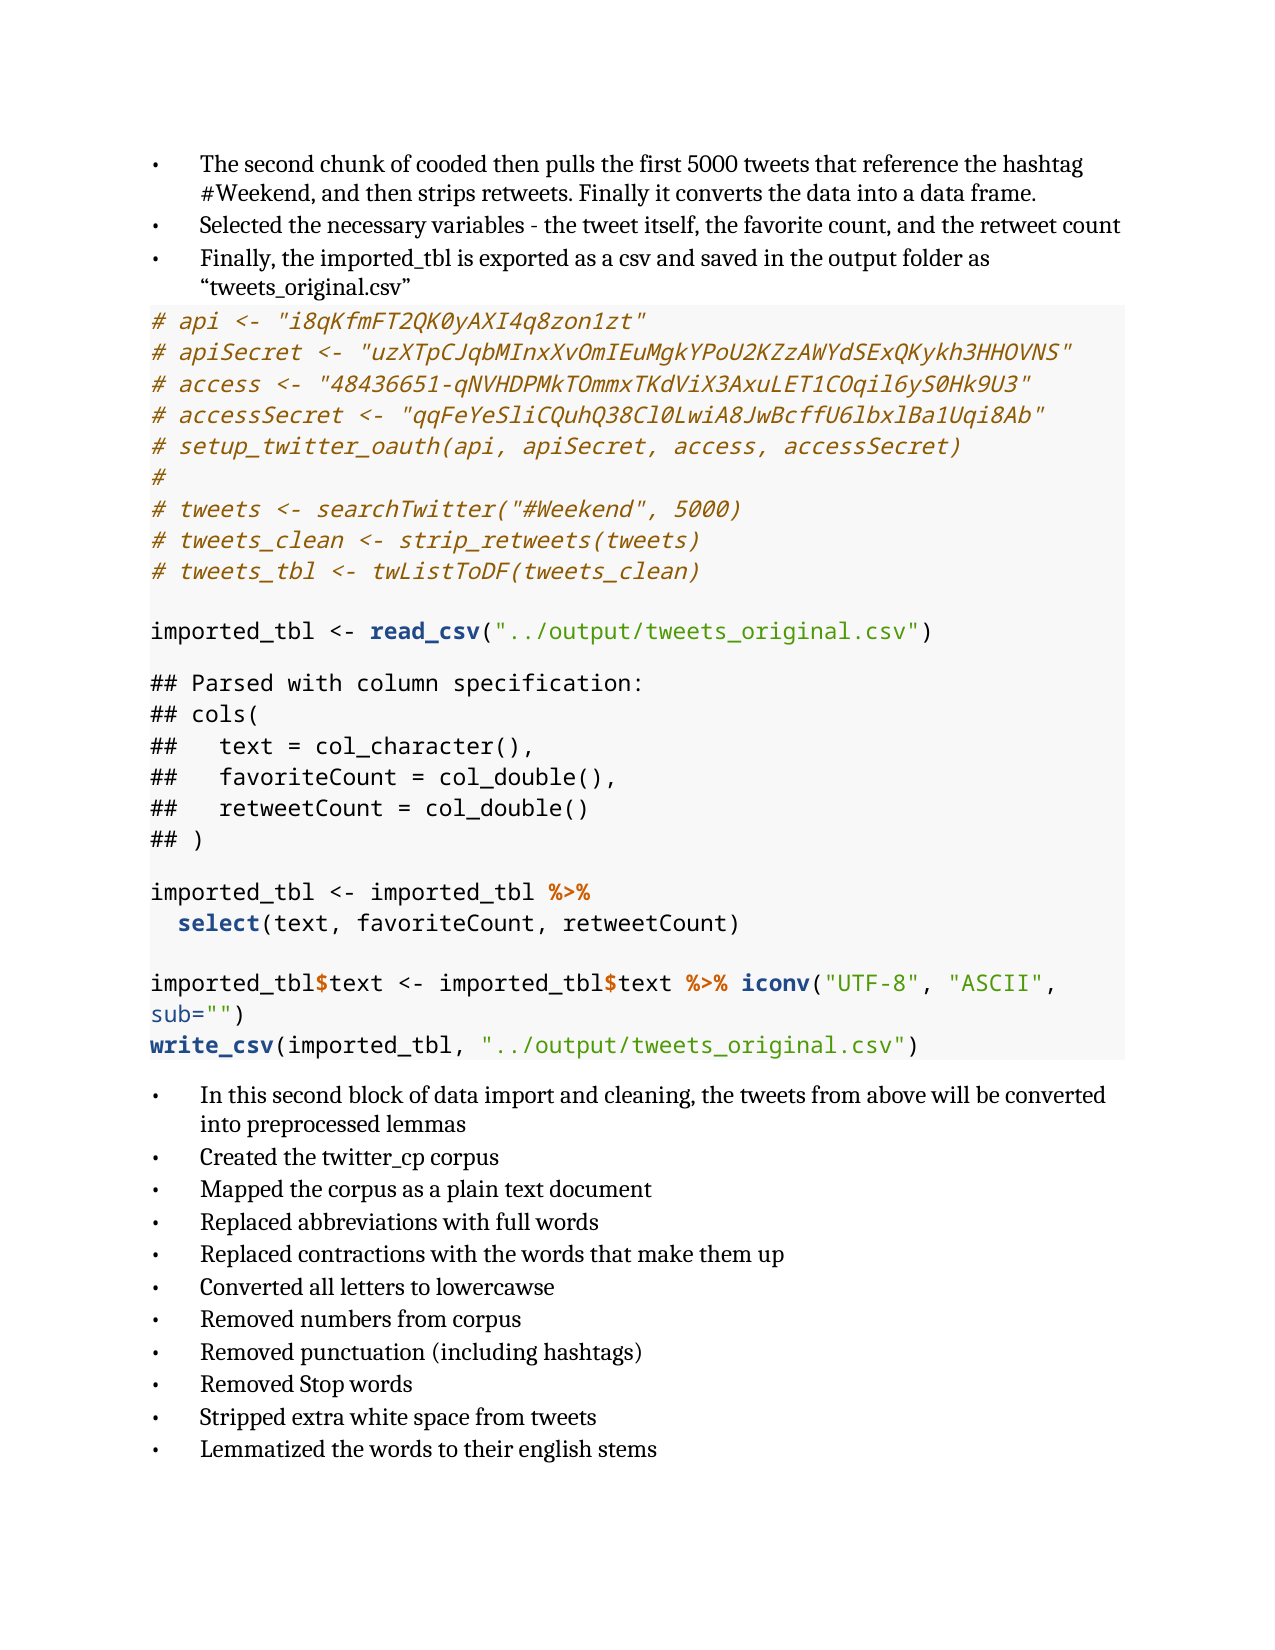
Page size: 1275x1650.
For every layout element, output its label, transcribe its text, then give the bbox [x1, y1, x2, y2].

list Lemmatized the words to their english stems [150, 1435, 1125, 1464]
text ## Parsed with column specification: ## cols( ## text = col_character(), ## favoriteCount = col_double(), ## retweetCount = col_double() ## ) [150, 667, 1125, 854]
list Removed Stop words [150, 1370, 1125, 1399]
list Created the twitter_cp corpus [150, 1142, 1125, 1171]
text imported_tbl <- imported_tbl %>% select(text, favoriteCount, retweetCount) imported_tbl$text <- imported_tbl$text %>% iconv("UTF-8", "ASCII", sub="") write_csv(imported_tbl, "../output/tweets_original.csv") [150, 875, 1125, 1060]
list In this second block of data import and cleaning, the tweets from above will be converted into preprocessed lemmas [150, 1081, 1125, 1139]
list The second chunk of cooded then pulls the first 5000 tweets that reference the hashtag #Weekend, and then strips retweets. Finally it converts the data into a data frame. [150, 150, 1125, 207]
list Converted all letters to lowercawse [150, 1272, 1125, 1301]
list Stripped extra white space from tweets [150, 1402, 1125, 1431]
list Mapped the corpus as a plain text document [150, 1175, 1125, 1204]
list Finally, the imported_tbl is exported as a csv and saved in the output folder as “tweets_original.csv” [150, 244, 1125, 301]
list Removed numbers from corpus [150, 1305, 1125, 1334]
list Replaced contractions with the words that make them up [150, 1240, 1125, 1269]
list Removed punctuation (including hashtags) [150, 1337, 1125, 1366]
list Selected the necessary variables - the tweet itself, the favorite count, and the retweet count [150, 211, 1125, 240]
list Replaced abbreviations with full words [150, 1207, 1125, 1236]
text # api <- "i8qKfmFT2QK0yAXI4q8zon1zt" # apiSecret <- "uzXTpCJqbMInxXvOmIEuMgkYPoU2KZzAWYdSExQKykh3HHOVNS" # access <- "48436651-qNVHDPMkTOmmxTKdViX3AxuLET1COqil6yS0Hk9U3" # accessSecret <- "qqFeYeSliCQuhQ38Cl0LwiA8JwBcffU6lbxlBa1Uqi8Ab" # setup_twitter_oauth(api, apiSecret, access, accessSecret) # # tweets <- searchTwitter("#Weekend", 5000) # tweets_clean <- strip_retweets(tweets) # tweets_tbl <- twListToDF(tweets_clean) imported_tbl <- read_csv("../output/tweets_original.csv") [150, 305, 1125, 646]
